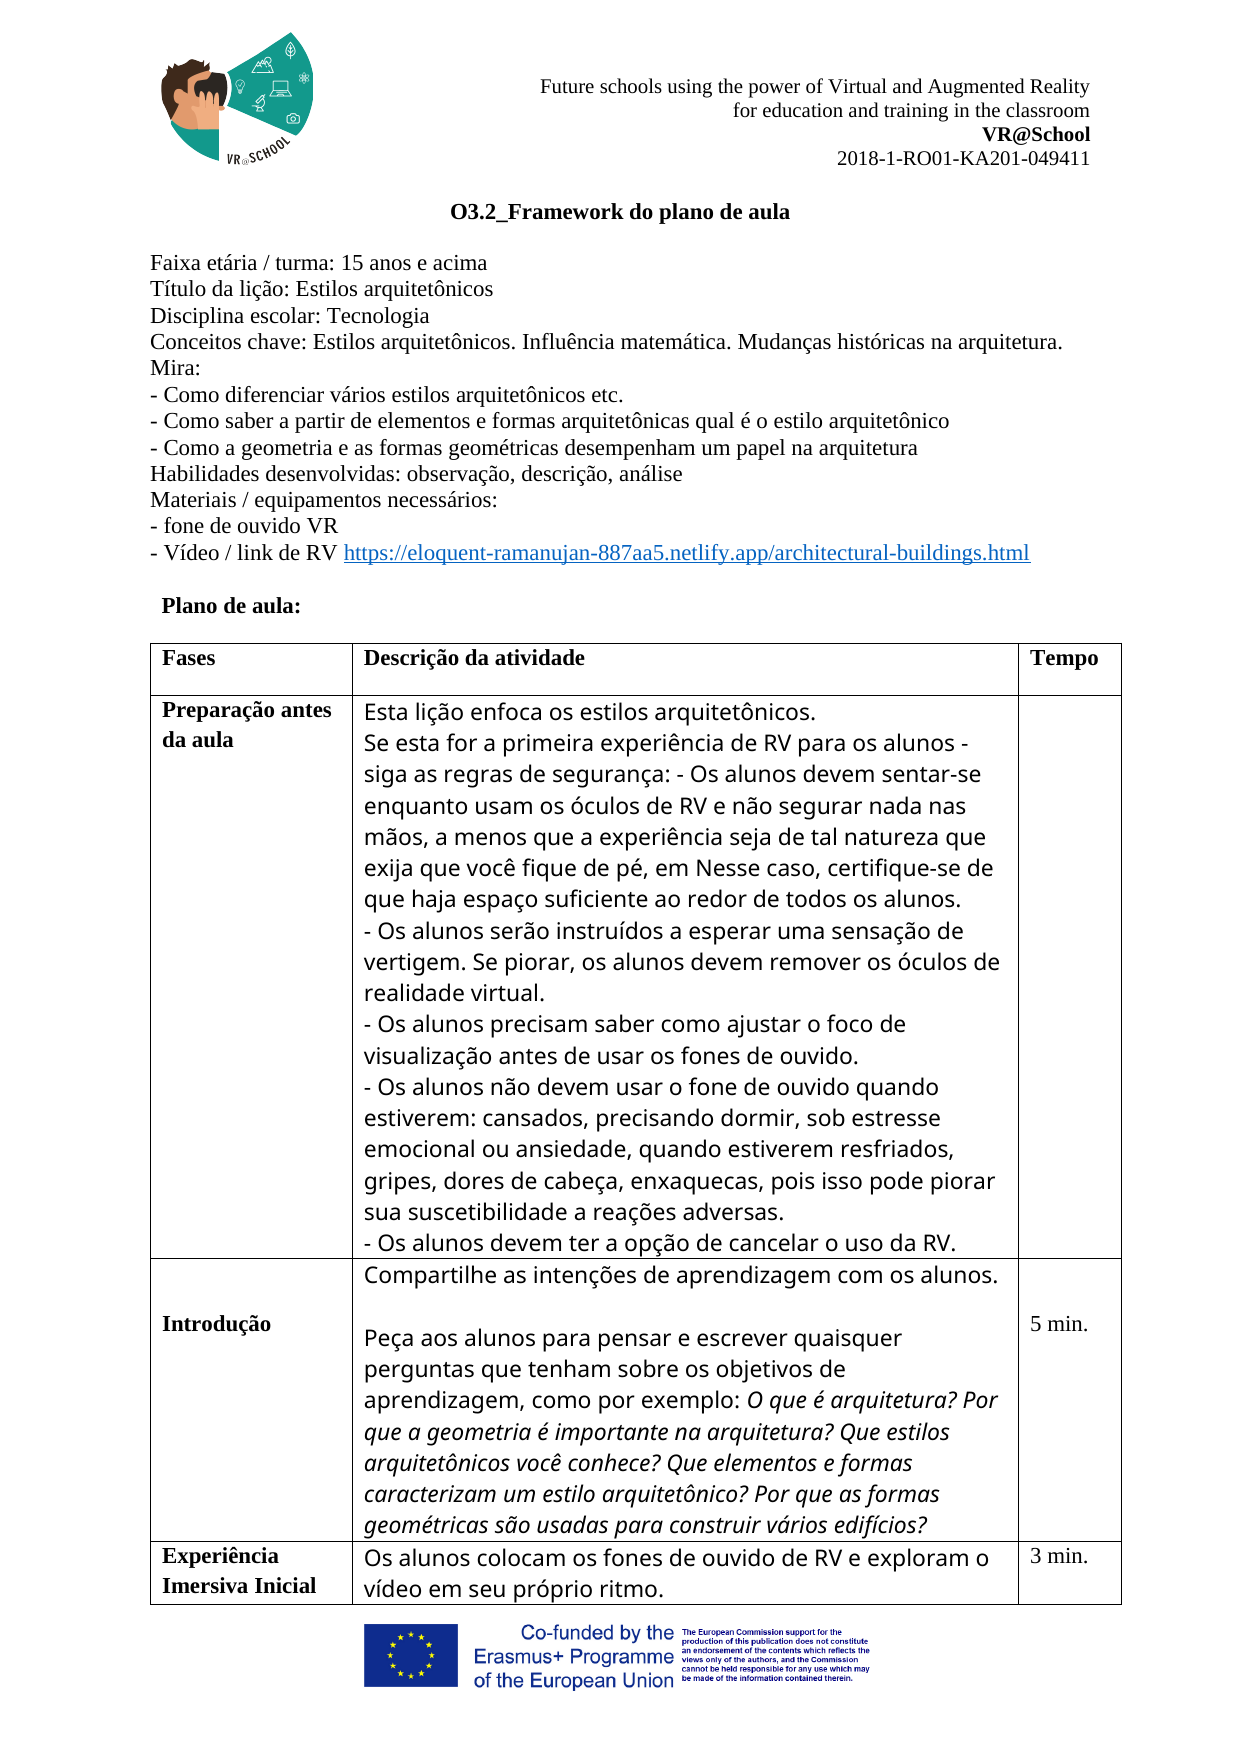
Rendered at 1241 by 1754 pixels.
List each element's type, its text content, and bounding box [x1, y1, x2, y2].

text Disciplina escolar: Tecnologia [150, 302, 1090, 328]
table_cell Preparação antes da aula [151, 696, 352, 1258]
table_cell 3 min. [1019, 1542, 1121, 1604]
text Materiais / equipamentos necessários: [150, 486, 1090, 513]
text O3.2_Framework do plano de aula [150, 198, 1090, 224]
table_header Fases [151, 644, 352, 695]
picture [360, 1608, 876, 1692]
table_header Descrição da atividade [353, 644, 1018, 695]
text Plano de aula: [150, 592, 1090, 618]
picture [161, 32, 313, 175]
text - Como diferenciar vários estilos arquitetônicos etc. [150, 381, 1090, 407]
text Conceitos chave: Estilos arquitetônicos. Influência matemática. Mudanças históricas na arquitetura. [150, 328, 1090, 354]
text Faixa etária / turma: 15 anos e acima [150, 249, 1090, 275]
text Mira: [150, 354, 1090, 381]
table_header Tempo [1019, 644, 1121, 695]
table_cell 5 min. [1019, 1259, 1121, 1541]
text - Como a geometria e as formas geométricas desempenham um papel na arquitetura [150, 433, 1090, 460]
text - Como saber a partir de elementos e formas arquitetônicas qual é o estilo arquitetônico [150, 407, 1090, 433]
text - Vídeo / link de RV https://eloquent-ramanujan-887aa5.netlify.app/architectural-buildings.html [150, 539, 1090, 565]
table_cell Introdução [151, 1259, 352, 1541]
text Habilidades desenvolvidas: observação, descrição, análise [150, 460, 1090, 486]
table_cell Experiência Imersiva Inicial [151, 1542, 352, 1604]
table_cell Esta lição enfoca os estilos arquitetônicos. Se esta for a primeira experiência de RV para os alunos - siga as regras de segurança: - Os alunos devem sentar-se enquanto usam os óculos de RV e não segurar nada nas mãos, a menos que a experiência seja de tal natureza que exija que você fique de pé, em Nesse caso, certifique-se de que haja espaço suficiente ao redor de todos os alunos. - Os alunos serão instruídos a esperar uma sensação de vertigem. Se piorar, os alunos devem remover os óculos de realidade virtual. - Os alunos precisam saber como ajustar o foco de visualização antes de usar os fones de ouvido. - Os alunos não devem usar o fone de ouvido quando estiverem: cansados, precisando dormir, sob estresse emocional ou ansiedade, quando estiverem resfriados, gripes, dores de cabeça, enxaquecas, pois isso pode piorar sua suscetibilidade a reações adversas. - Os alunos devem ter a opção de cancelar o uso da RV. [353, 696, 1018, 1258]
text Título da lição: Estilos arquitetônicos [150, 275, 1090, 302]
table_cell [1019, 696, 1121, 1258]
text - fone de ouvido VR [150, 513, 1090, 539]
table_cell Compartilhe as intenções de aprendizagem com os alunos. Peça aos alunos para pensar e escrever quaisquer perguntas que tenham sobre os objetivos de aprendizagem, como por exemplo: O que é arquitetura? Por que a geometria é importante na arquitetura? Que estilos arquitetônicos você conhece? Que elementos e formas caracterizam um estilo arquitetônico? Por que as formas geométricas são usadas para construir vários edifícios? [353, 1259, 1018, 1541]
